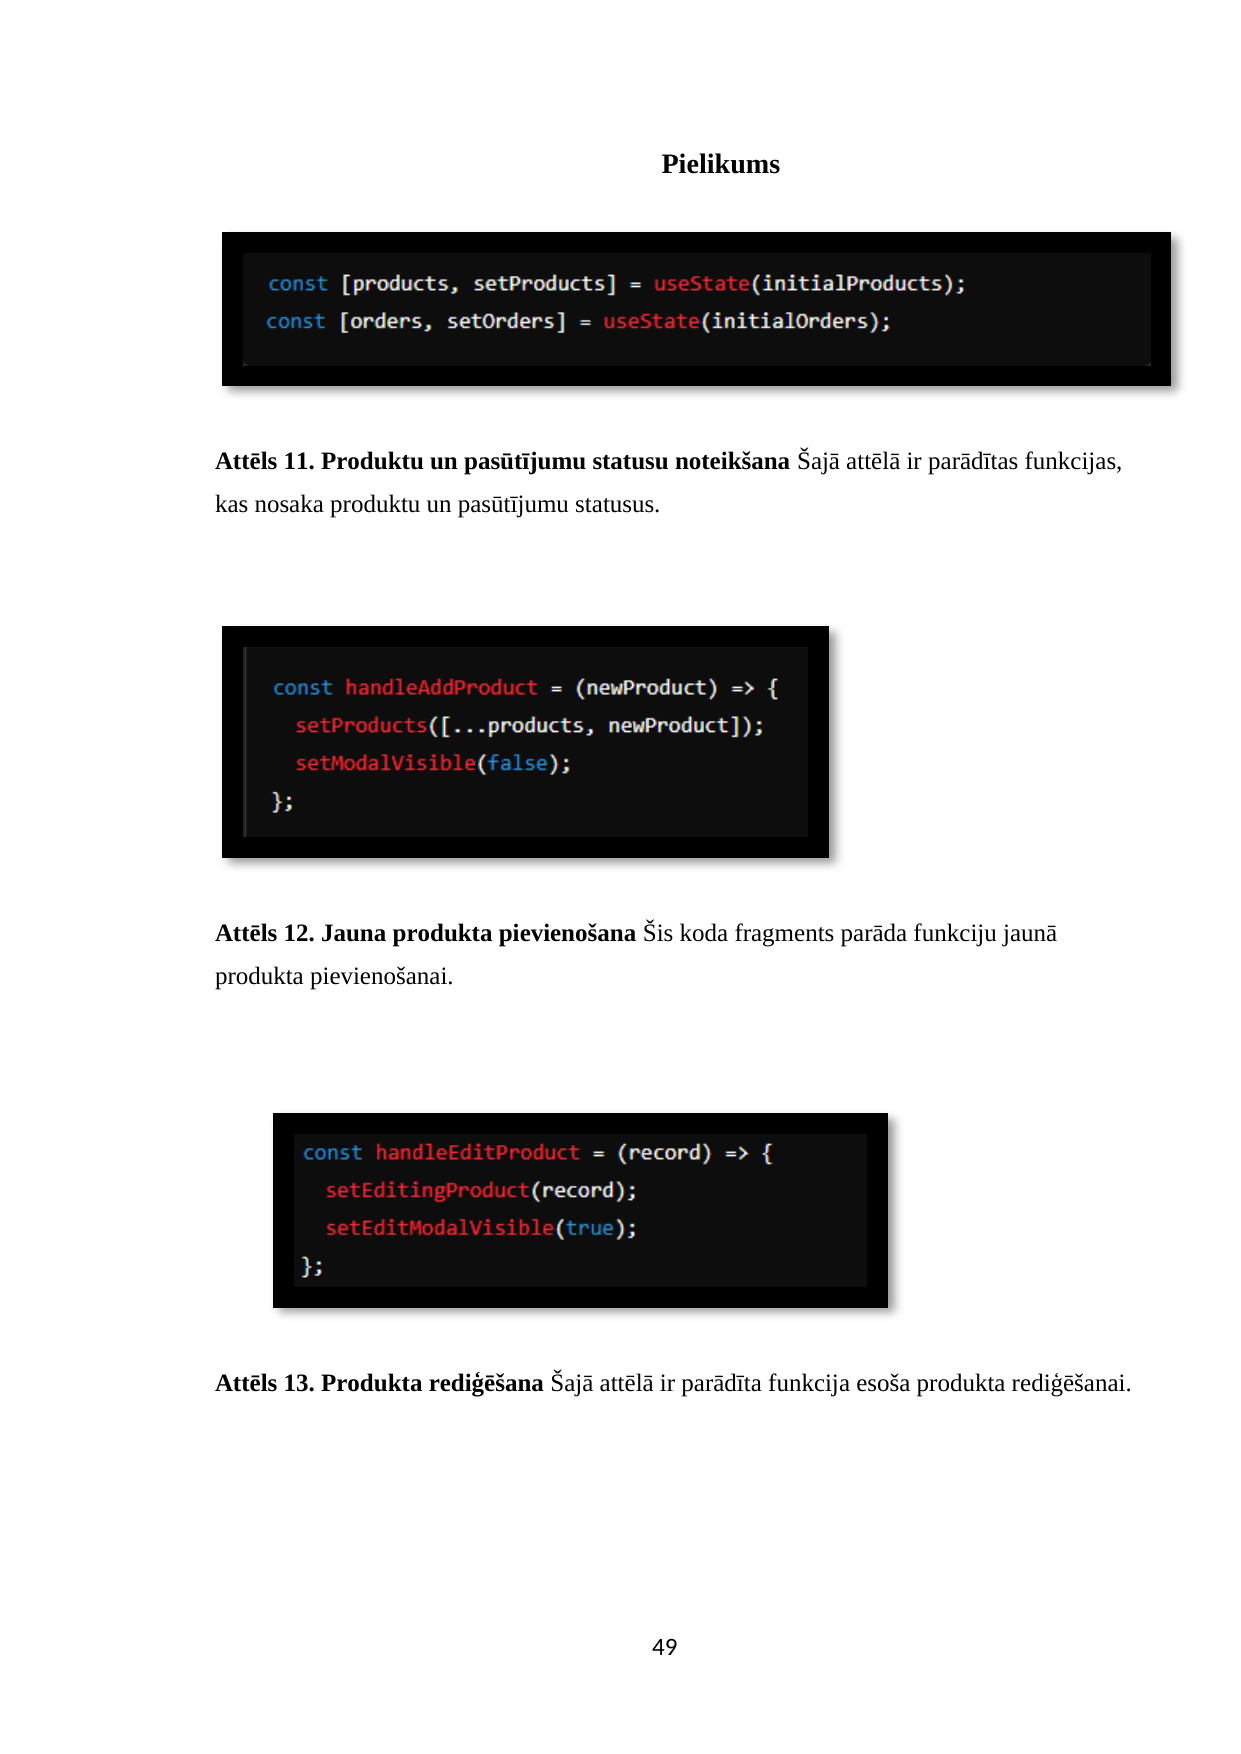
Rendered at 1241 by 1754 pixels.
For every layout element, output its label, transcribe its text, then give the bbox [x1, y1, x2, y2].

picture [243, 647, 808, 837]
text Pielikums [290, 147, 1152, 180]
picture [243, 253, 1151, 366]
text Attēls 13. Produkta rediģēšana Šajā attēlā ir parādīta funkcija esoša produkta rediģēšanai. [215, 1368, 1152, 1396]
picture [294, 1134, 867, 1287]
text Attēls 12. Jauna produkta pievienošana Šis koda fragments parāda funkciju jaunā produkta pievienošanai. [215, 918, 1152, 990]
